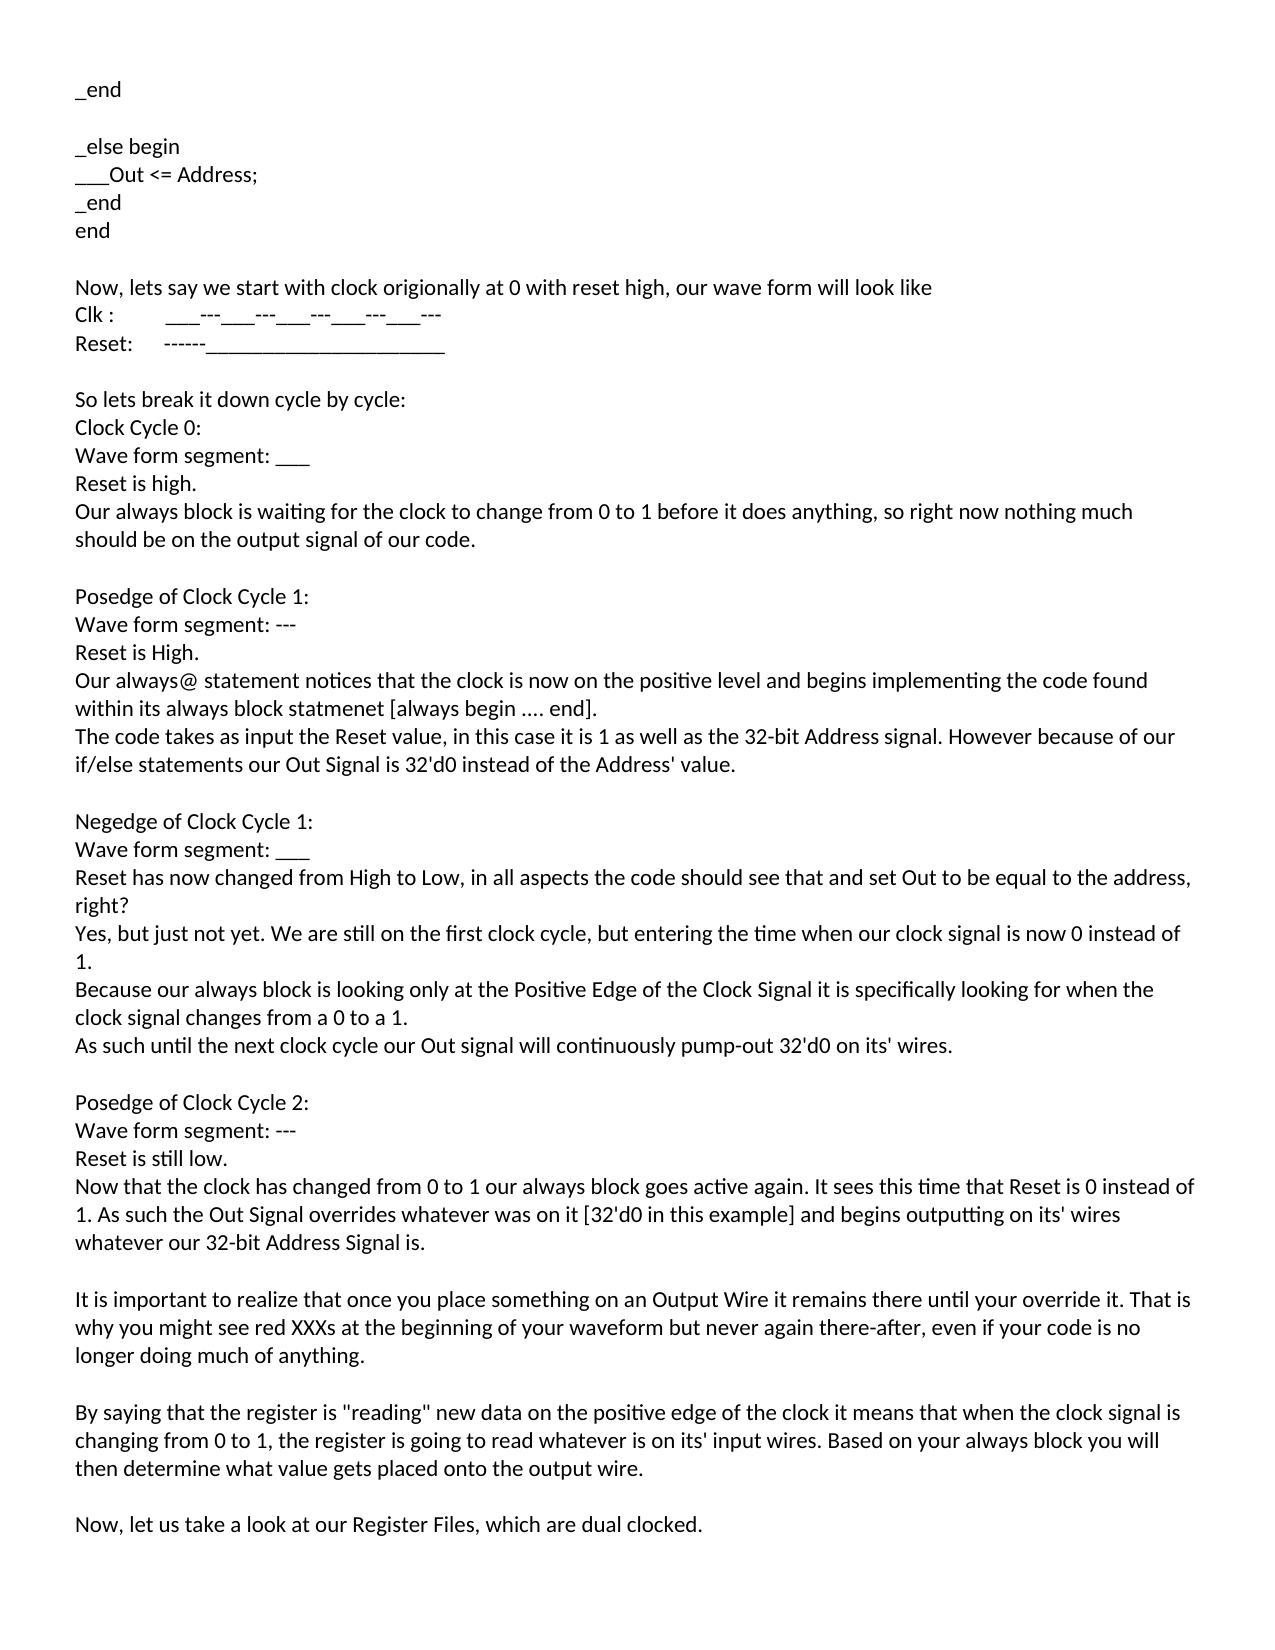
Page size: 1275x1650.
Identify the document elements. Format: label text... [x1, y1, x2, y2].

text _end [75, 188, 1200, 216]
text _else begin [75, 132, 1200, 160]
text Clock Cycle 0: [75, 413, 1200, 441]
text _end [75, 75, 1200, 103]
text So lets break it down cycle by cycle: [75, 385, 1200, 413]
text Clk : ___---___---___---___---___--- [75, 301, 1200, 329]
text Because our always block is looking only at the Positive Edge of the Clock Signal it is specifically looking for when the clock signal changes from a 0 to a 1. [75, 975, 1200, 1031]
text end [75, 216, 1200, 244]
text The code takes as input the Reset value, in this case it is 1 as well as the 32-bit Address signal. However because of our if/else statements our Out Signal is 32'd0 instead of the Address' value. [75, 722, 1200, 778]
text Posedge of Clock Cycle 2: [75, 1088, 1200, 1116]
text Reset is High. [75, 638, 1200, 666]
text Wave form segment: ___ [75, 835, 1200, 863]
text ___Out <= Address; [75, 160, 1200, 188]
text Posedge of Clock Cycle 1: [75, 582, 1200, 610]
text Now, lets say we start with clock origionally at 0 with reset high, our wave form will look like [75, 273, 1200, 301]
text It is important to realize that once you place something on an Output Wire it remains there until your override it. That is why you might see red XXXs at the beginning of your waveform but never again there-after, even if your code is no longer doing much of anything. [75, 1285, 1200, 1369]
text Reset is still low. [75, 1144, 1200, 1172]
text Wave form segment: --- [75, 610, 1200, 638]
text Yes, but just not yet. We are still on the first clock cycle, but entering the time when our clock signal is now 0 instead of 1. [75, 919, 1200, 975]
text As such until the next clock cycle our Out signal will continuously pump-out 32'd0 on its' wires. [75, 1031, 1200, 1059]
text Now, let us take a look at our Register Files, which are dual clocked. [75, 1511, 1200, 1539]
text Now that the clock has changed from 0 to 1 our always block goes active again. It sees this time that Reset is 0 instead of 1. As such the Out Signal overrides whatever was on it [32'd0 in this example] and begins outputting on its' wires whatever our 32-bit Address Signal is. [75, 1172, 1200, 1256]
text Wave form segment: --- [75, 1116, 1200, 1144]
text Reset has now changed from High to Low, in all aspects the code should see that and set Out to be equal to the address, right? [75, 863, 1200, 919]
text Reset is high. [75, 469, 1200, 497]
text Wave form segment: ___ [75, 441, 1200, 469]
text By saying that the register is "reading" new data on the positive edge of the clock it means that when the clock signal is changing from 0 to 1, the register is going to read whatever is on its' input wires. Based on your always block you will then determine what value gets placed onto the output wire. [75, 1398, 1200, 1482]
text Our always@ statement notices that the clock is now on the positive level and begins implementing the code found within its always block statmenet [always begin .... end]. [75, 666, 1200, 722]
text Negedge of Clock Cycle 1: [75, 807, 1200, 835]
text Reset: ------_____________________ [75, 329, 1200, 357]
text Our always block is waiting for the clock to change from 0 to 1 before it does anything, so right now nothing much should be on the output signal of our code. [75, 497, 1200, 553]
